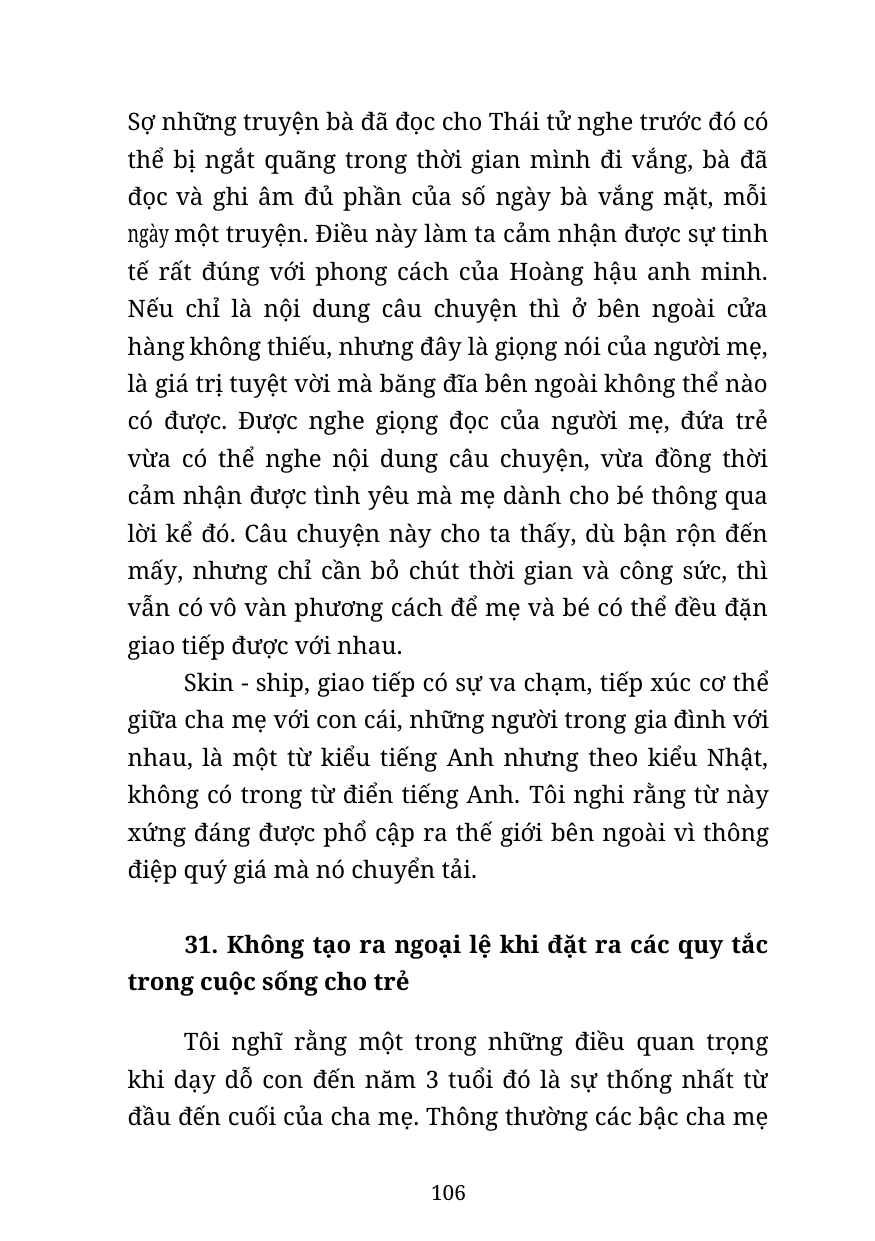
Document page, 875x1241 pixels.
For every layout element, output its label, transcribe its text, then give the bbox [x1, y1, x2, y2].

text Skin - ship, giao tiếp có sự va chạm, tiếp xúc cơ thể giữa cha mẹ với con cái, những người trong gia đình với nhau, là một từ kiểu tiếng Anh nhưng theo kiểu Nhật, không có trong từ điển tiếng Anh. Tôi nghi rằng từ này xứng đáng được phổ cập ra thế giới bên ngoài vì thông điệp quý giá mà nó chuyển tải. [127, 666, 769, 886]
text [127, 1025, 769, 1133]
subtitle 31. Không tạo ra ngoại lệ khi đặt ra các quy tắc trong cuộc sống cho trẻ [127, 928, 769, 998]
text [127, 105, 769, 661]
